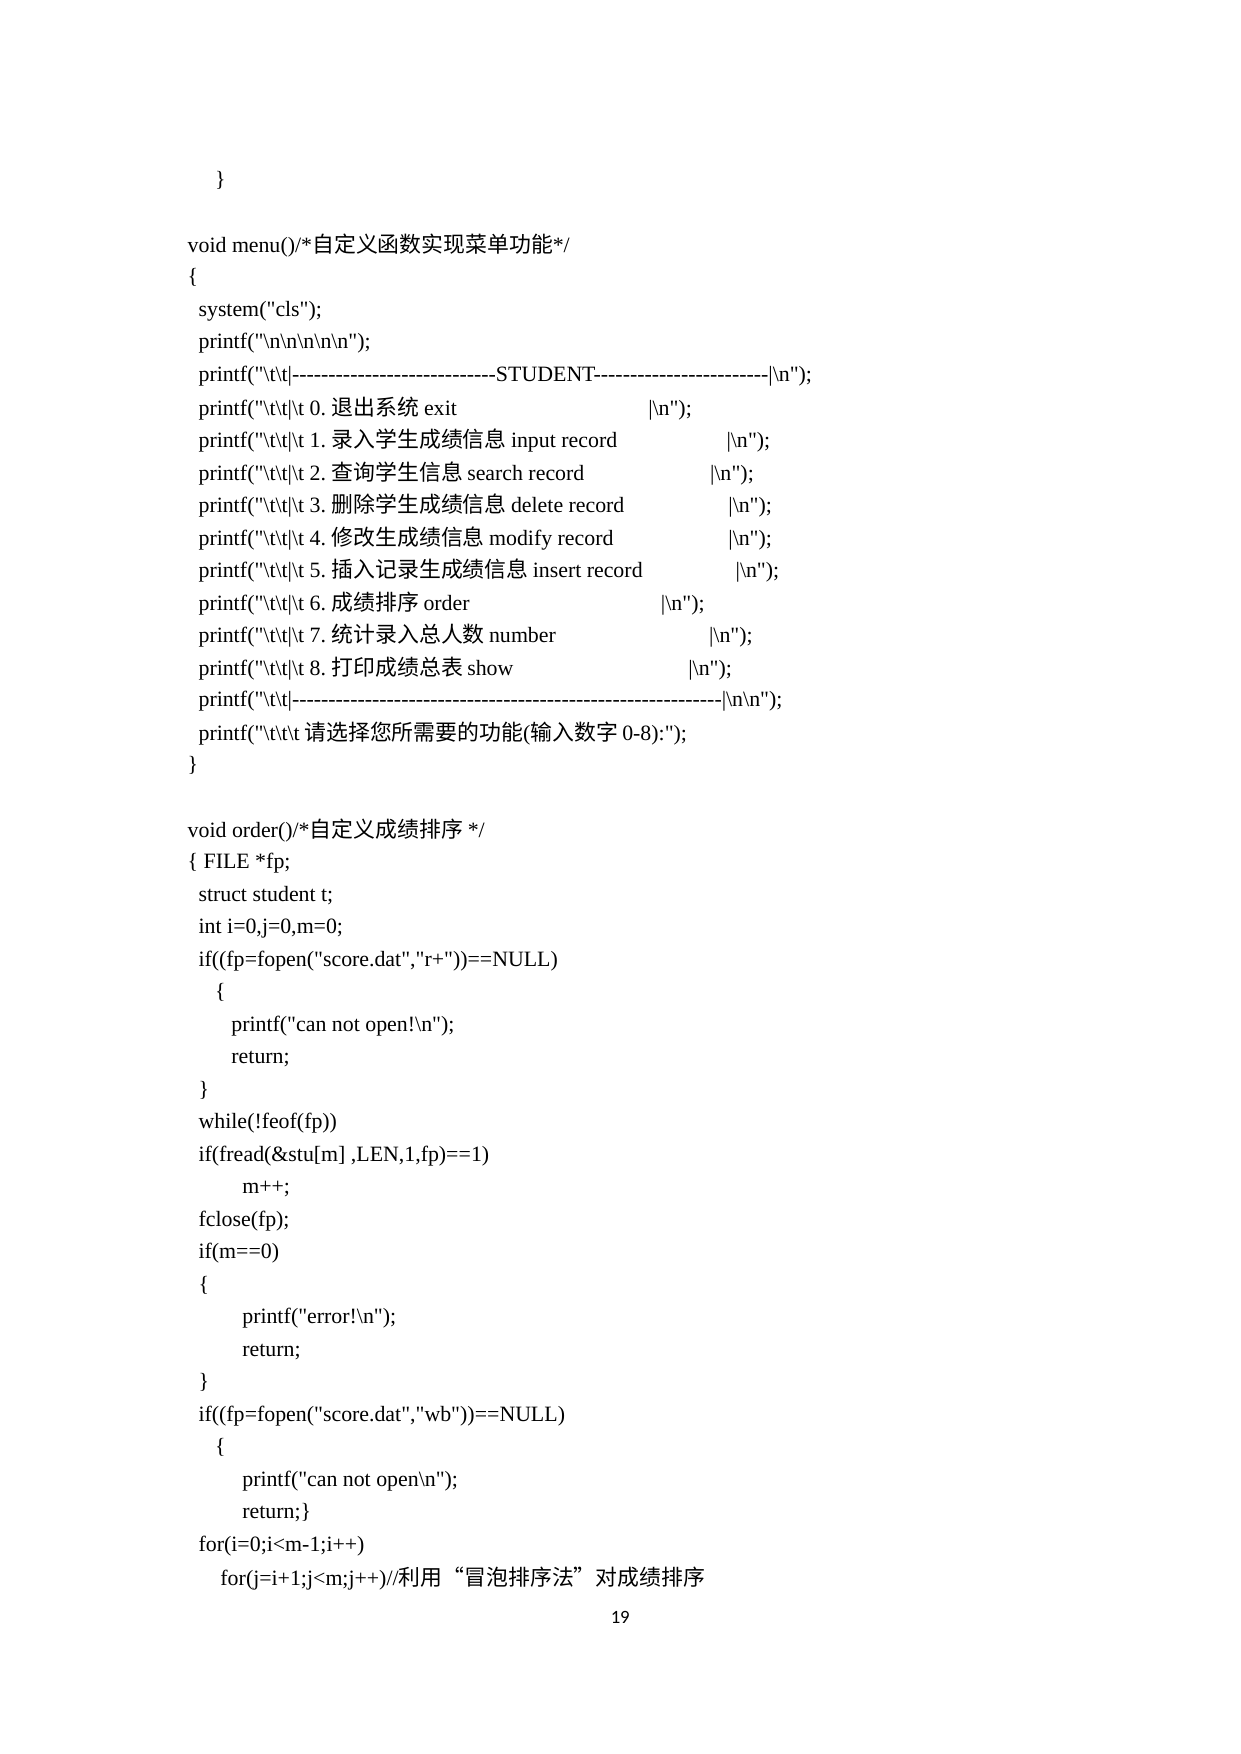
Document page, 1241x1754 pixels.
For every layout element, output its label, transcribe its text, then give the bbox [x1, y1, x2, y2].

text system("cls"); [187, 292, 1053, 324]
text printf("can not open\n"); [187, 1462, 1053, 1494]
text if(fread(&stu[m] ,LEN,1,fp)==1) [187, 1137, 1053, 1169]
text printf("\t\t|\t 2. 查询学生信息search record |\n"); [187, 454, 1053, 487]
text void menu()/*自定义函数实现菜单功能*/ [187, 227, 1053, 259]
text void order()/*自定义成绩排序 */ [187, 812, 1053, 844]
text { [187, 259, 1053, 292]
text if((fp=fopen("score.dat","r+"))==NULL) [187, 942, 1053, 974]
text if(m==0) [187, 1234, 1053, 1267]
text { [187, 1267, 1053, 1299]
text { [187, 974, 1053, 1007]
text printf("error!\n"); [187, 1299, 1053, 1332]
text printf("\t\t|\t 6. 成绩排序order |\n"); [187, 584, 1053, 617]
text printf("\t\t|\t 5. 插入记录生成绩信息insert record |\n"); [187, 552, 1053, 584]
text printf("\t\t|\t 7. 统计录入总人数number |\n"); [187, 617, 1053, 649]
text for(i=0;i<m-1;i++) [187, 1527, 1053, 1559]
text if((fp=fopen("score.dat","wb"))==NULL) [187, 1397, 1053, 1429]
text printf("\t\t|\t 8. 打印成绩总表show |\n"); [187, 649, 1053, 682]
text return;} [187, 1494, 1053, 1527]
text for(j=i+1;j<m;j++)//利用“冒泡排序法”对成绩排序 [187, 1559, 1053, 1592]
text printf("\t\t\t请选择您所需要的功能(输入数字0-8):"); [187, 714, 1053, 747]
text { FILE *fp; [187, 844, 1053, 877]
text { [187, 1429, 1053, 1462]
text printf("\t\t|\t 4. 修改生成绩信息modify record |\n"); [187, 519, 1053, 552]
text printf("\t\t|----------------------------STUDENT------------------------|\n"); [187, 357, 1053, 389]
text printf("\n\n\n\n\n"); [187, 324, 1053, 357]
text printf("\t\t|-----------------------------------------------------------|\n\n"); [187, 682, 1053, 714]
text return; [187, 1332, 1053, 1364]
text while(!feof(fp)) [187, 1104, 1053, 1137]
text printf("\t\t|\t 0. 退出系统 exit |\n"); [187, 389, 1053, 422]
text } [187, 1072, 1053, 1104]
text printf("\t\t|\t 1. 录入学生成绩信息input record |\n"); [187, 422, 1053, 454]
text } [187, 1364, 1053, 1397]
text struct student t; [187, 877, 1053, 909]
text return; [187, 1039, 1053, 1072]
text printf("can not open!\n"); [187, 1007, 1053, 1039]
text } [187, 747, 1053, 779]
text m++; [187, 1169, 1053, 1202]
text fclose(fp); [187, 1202, 1053, 1234]
text } [187, 162, 1053, 194]
text int i=0,j=0,m=0; [187, 909, 1053, 942]
text printf("\t\t|\t 3. 删除学生成绩信息delete record |\n"); [187, 487, 1053, 519]
